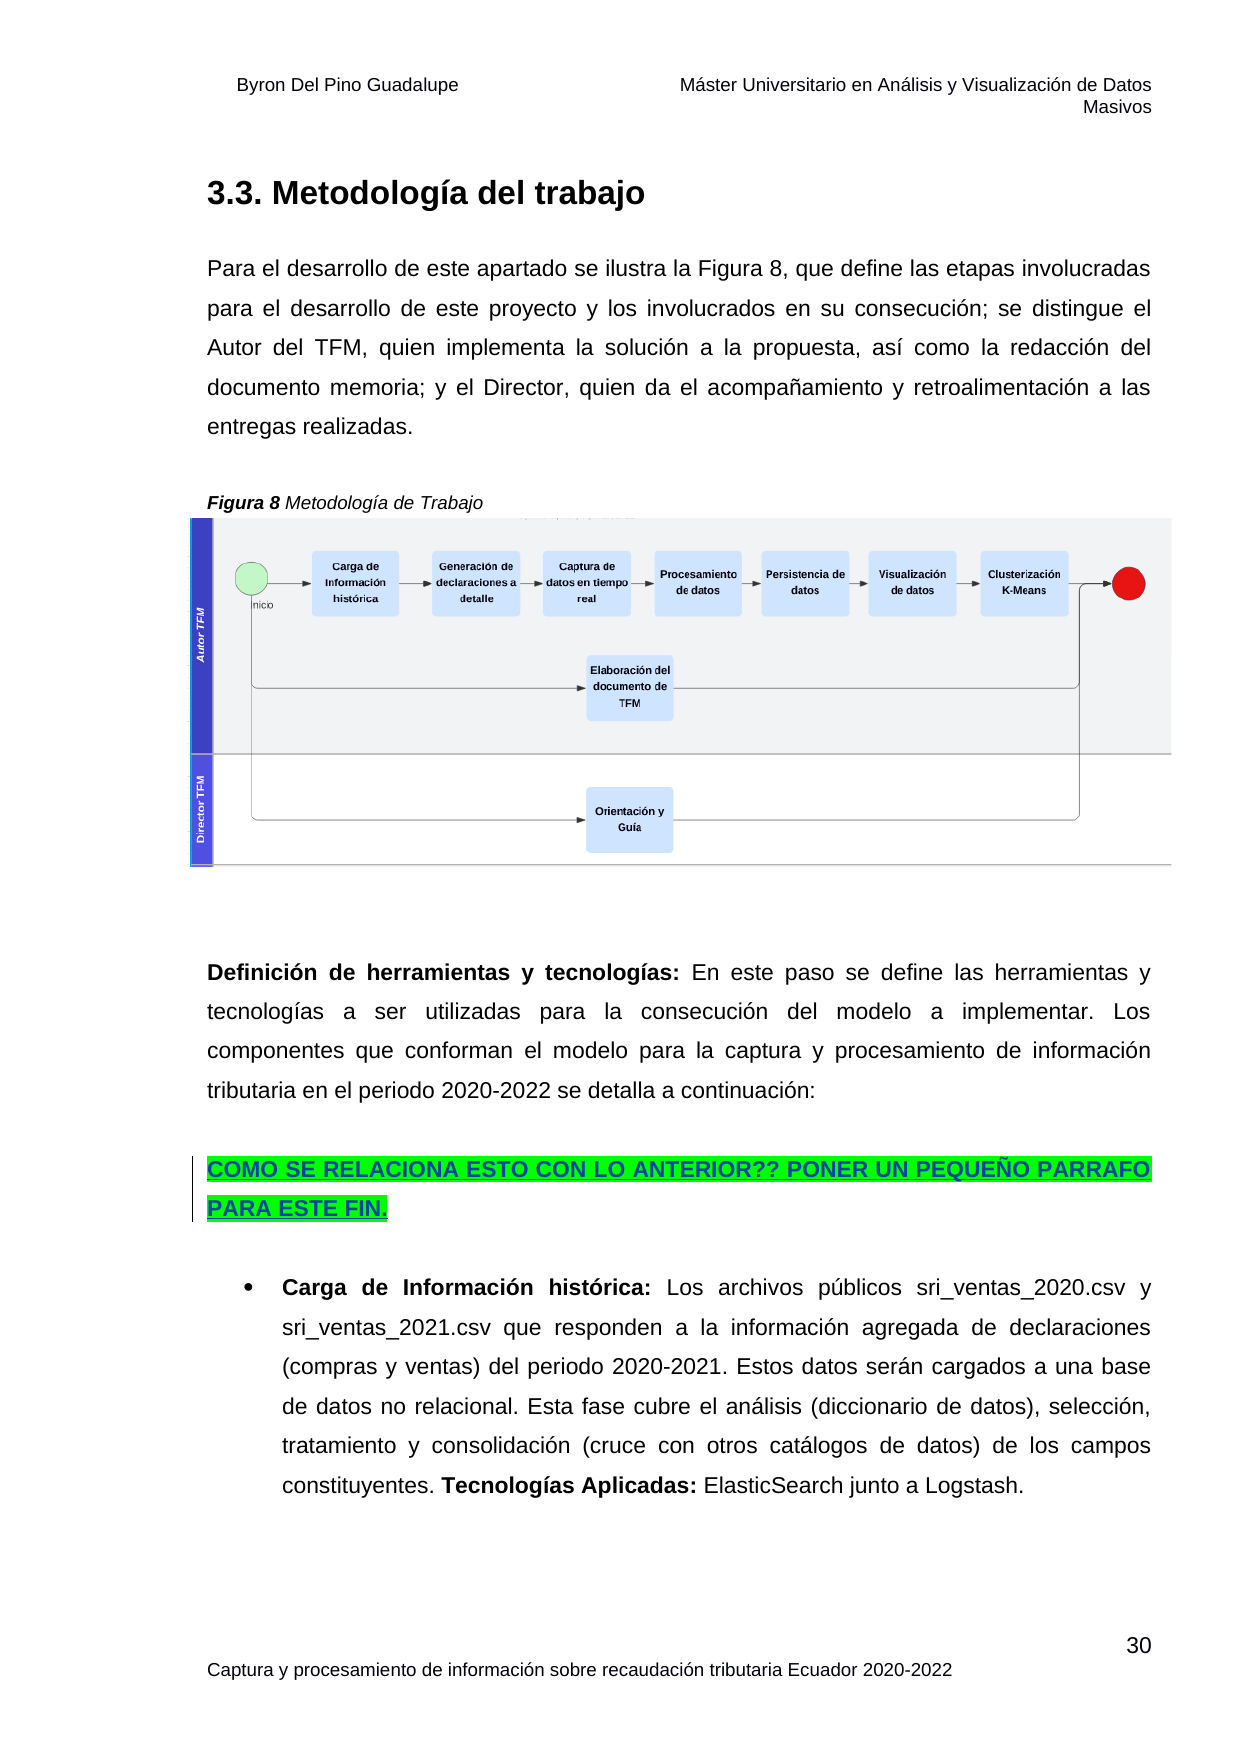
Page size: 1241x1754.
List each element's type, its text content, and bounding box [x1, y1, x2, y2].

text Figura 8 Metodología de Trabajo [207, 492, 1152, 514]
text Definición de herramientas y tecnologías: En este paso se define las herramientas y tecnologías a ser utilizadas para la consecución del modelo a implementar. Los componentes que conforman el modelo para la captura y procesamiento de información tributaria en el periodo 2020-2022 se detalla a continuación: [207, 958, 1152, 1103]
picture [192, 518, 1172, 867]
list Carga de Información histórica: Los archivos públicos sri_ventas_2020.csv y sri_ventas_2021.csv que responden a la información agregada de declaraciones (compras y ventas) del periodo 2020-2021. Estos datos serán cargados a una base de datos no relacional. Esta fase cubre el análisis (diccionario de datos), selección, tratamiento y consolidación (cruce con otros catálogos de datos) de los campos constituyentes. Tecnologías Aplicadas: ElasticSearch junto a Logstash. [244, 1274, 1152, 1498]
text Para el desarrollo de este apartado se ilustra la Figura 8, que define las etapas involucradas para el desarrollo de este proyecto y los involucrados en su consecución; se distingue el Autor del TFM, quien implementa la solución a la propuesta, así como la redacción del documento memoria; y el Director, quien da el acompañamiento y retroalimentación a las entregas realizadas. [207, 255, 1152, 439]
subtitle 3.3. Metodología del trabajo [207, 173, 1152, 211]
